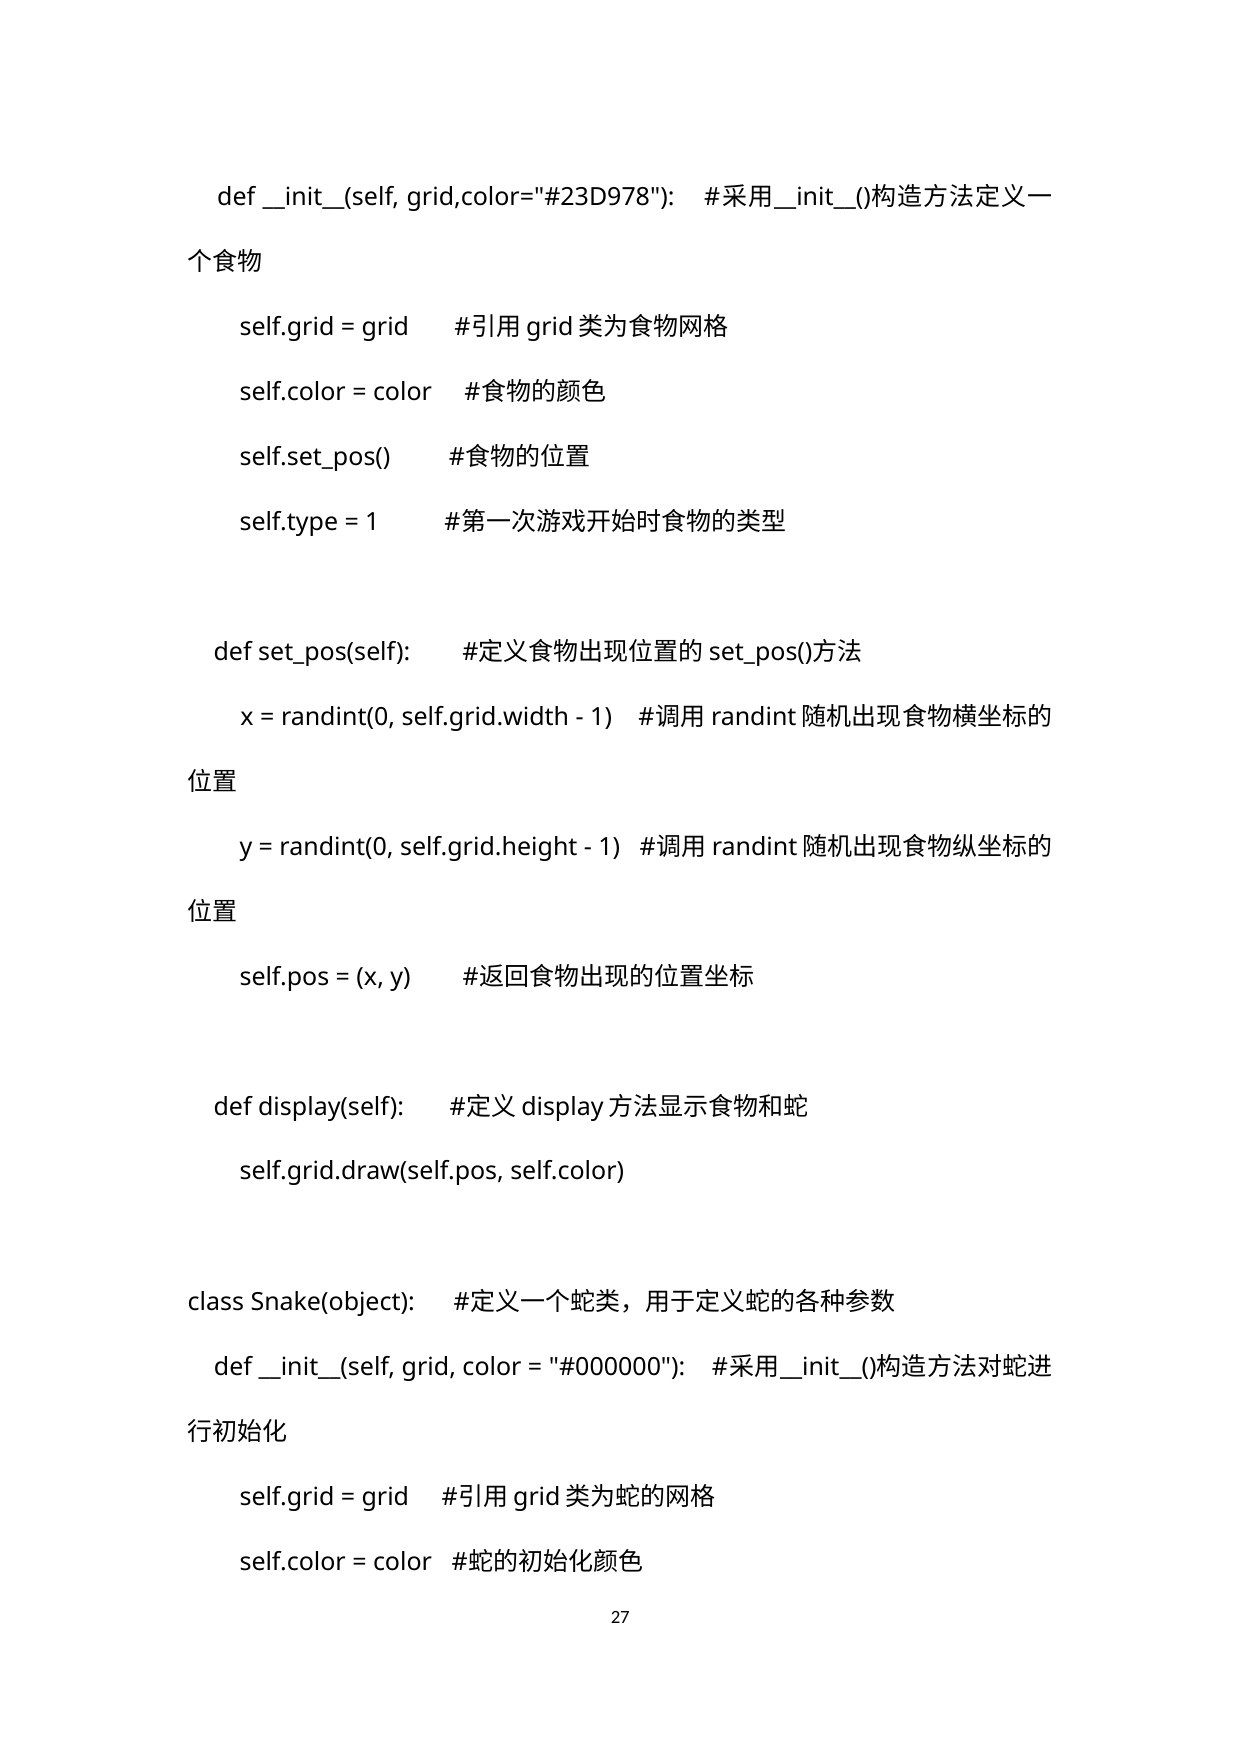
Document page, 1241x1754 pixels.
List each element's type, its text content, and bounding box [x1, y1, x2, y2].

text def __init__(self, grid,color="#23D978"): #采用__init__()构造方法定义一个食物 [187, 162, 1053, 292]
text def __init__(self, grid, color = "#000000"): #采用__init__()构造方法对蛇进行初始化 [187, 1332, 1053, 1462]
text y = randint(0, self.grid.height - 1) #调用randint随机出现食物纵坐标的位置 [187, 812, 1053, 942]
text def set_pos(self): #定义食物出现位置的set_pos()方法 [187, 617, 1053, 682]
text def display(self): #定义display方法显示食物和蛇 [187, 1072, 1053, 1137]
text x = randint(0, self.grid.width - 1) #调用randint随机出现食物横坐标的位置 [187, 682, 1053, 812]
text self.type = 1 #第一次游戏开始时食物的类型 [187, 487, 1053, 552]
text self.grid.draw(self.pos, self.color) [187, 1137, 1053, 1202]
text self.grid = grid #引用grid类为食物网格 [187, 292, 1053, 357]
text self.pos = (x, y) #返回食物出现的位置坐标 [187, 942, 1053, 1007]
text self.grid = grid #引用grid类为蛇的网格 [187, 1462, 1053, 1527]
text self.set_pos() #食物的位置 [187, 422, 1053, 487]
text self.color = color #蛇的初始化颜色 [187, 1527, 1053, 1592]
text self.color = color #食物的颜色 [187, 357, 1053, 422]
text class Snake(object): #定义一个蛇类，用于定义蛇的各种参数 [187, 1267, 1053, 1332]
